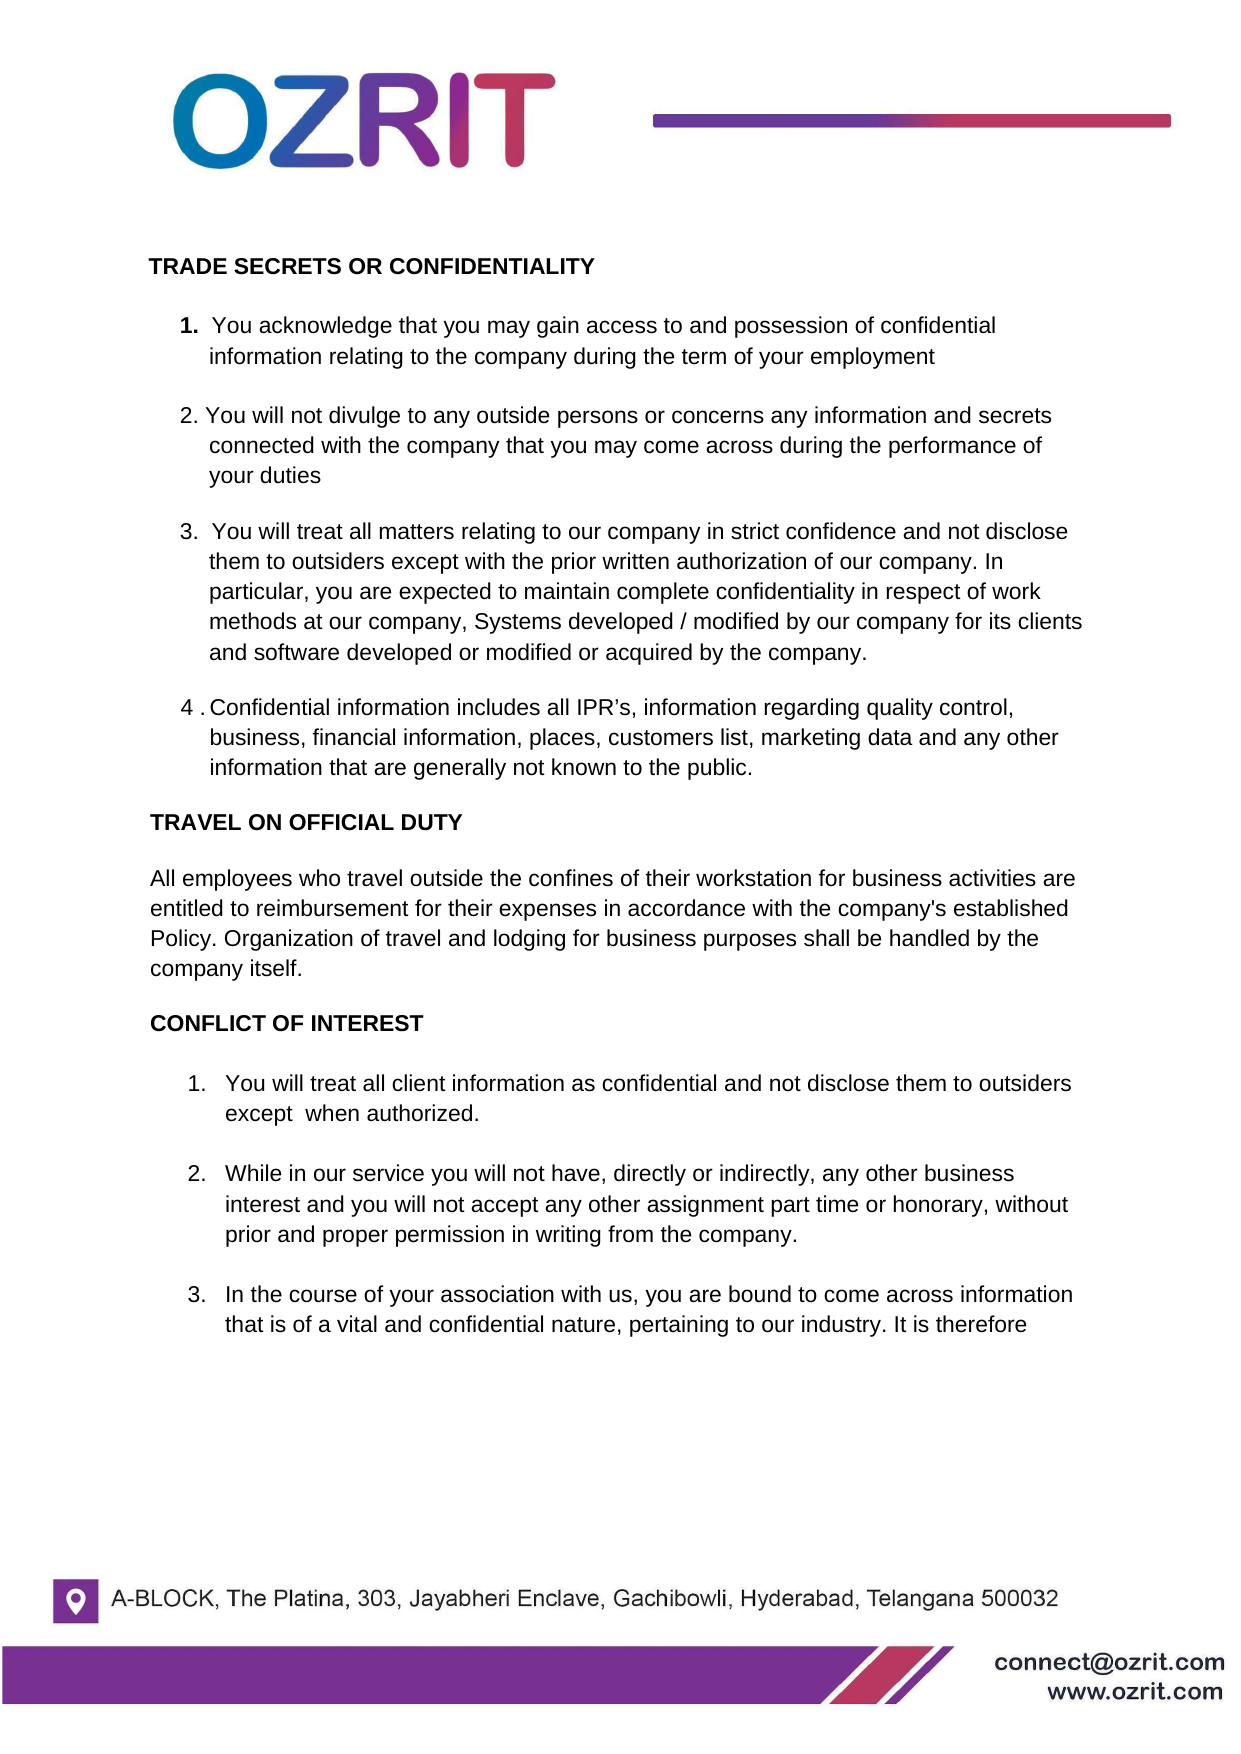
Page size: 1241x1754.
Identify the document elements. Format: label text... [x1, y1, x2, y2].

picture [2, 1550, 1241, 1725]
text 2. You will not divulge to any outside persons or concerns any information and secrets connected with the company that you may come across during the performance of your duties [179, 402, 1090, 489]
picture [150, 35, 1188, 198]
text 1. You acknowledge that you may gain access to and possession of confidential information relating to the company during the term of your employment [179, 312, 1090, 369]
text CONFLICT OF INTEREST [150, 1010, 1090, 1037]
list You will treat all client information as confidential and not disclose them to outsiders except when authorized. [187, 1070, 1090, 1157]
list While in our service you will not have, directly or indirectly, any other business interest and you will not accept any other assignment part time or honorary, without prior and proper permission in writing from the company. [187, 1160, 1090, 1277]
text TRADE SECRETS OR CONFIDENTIALITY [47, 253, 1090, 279]
text 4 . Confidential information includes all IPR’s, information regarding quality control, business, financial information, places, customers list, marketing data and any other information that are generally not known to the public. [148, 694, 1090, 781]
text 3. You will treat all matters relating to our company in strict confidence and not disclose them to outsiders except with the prior written authorization of our company. In particular, you are expected to maintain complete confidentiality in respect of work methods at our company, Systems developed / modified by our company for its clients and software developed or modified or acquired by the company. [179, 518, 1090, 665]
text TRAVEL ON OFFICIAL DUTY [150, 809, 1090, 836]
text All employees who travel outside the confines of their workstation for business activities are entitled to reimbursement for their expenses in accordance with the company's established Policy. Organization of travel and lodging for business purposes shall be handled by the company itself. [150, 864, 1090, 982]
list In the course of your association with us, you are bound to come across information that is of a vital and confidential nature, pertaining to our industry. It is therefore [187, 1281, 1090, 1368]
